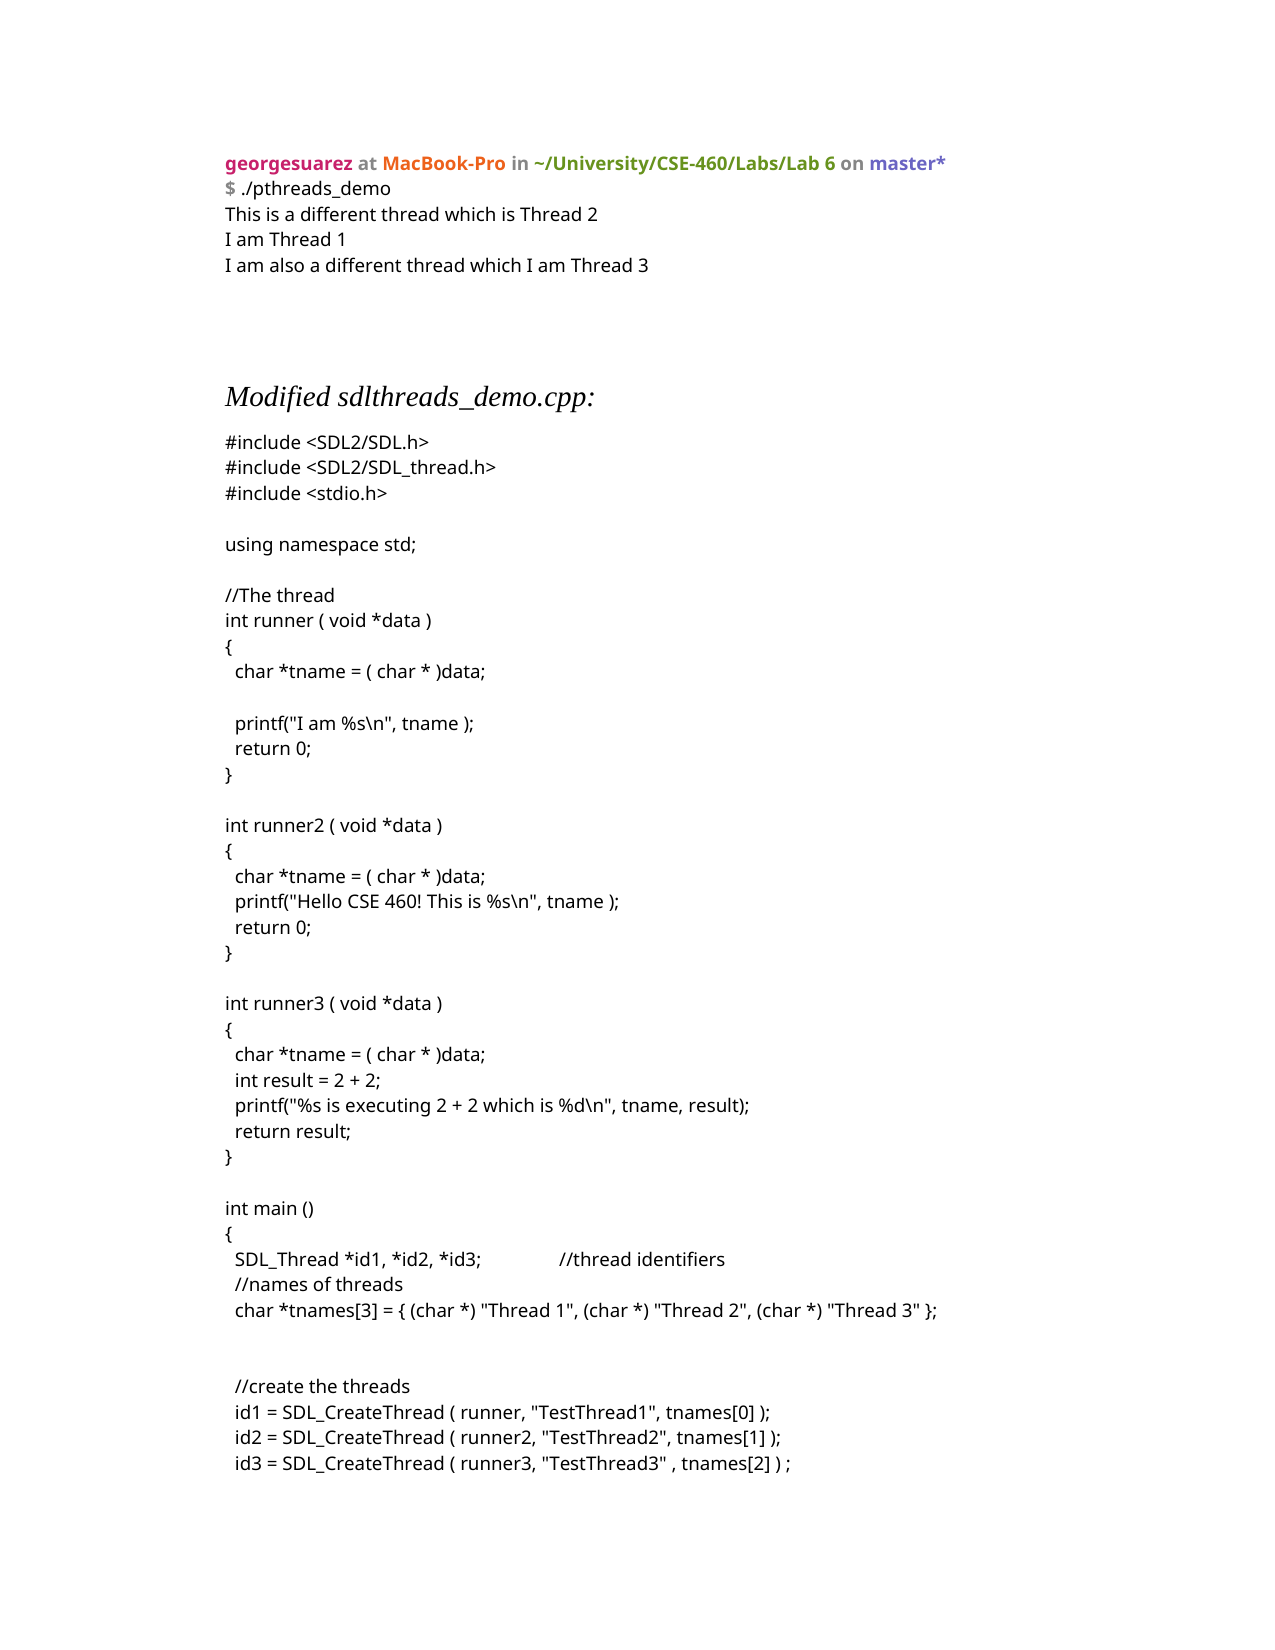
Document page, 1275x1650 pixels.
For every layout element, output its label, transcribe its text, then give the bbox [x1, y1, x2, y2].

text return 0; [225, 735, 1125, 761]
text id2 = SDL_CreateThread ( runner2, "TestThread2", tnames[1] ); [225, 1424, 1125, 1450]
text { [225, 633, 1125, 659]
text Modified sdlthreads_demo.cpp: [150, 379, 1125, 412]
text char *tname = ( char * )data; [225, 659, 1125, 684]
text } [225, 939, 1125, 965]
text int result = 2 + 2; [225, 1067, 1125, 1093]
text georgesuarez at MacBook-Pro in ~/University/CSE-460/Labs/Lab 6 on master* [225, 150, 1125, 176]
text { [225, 1220, 1125, 1246]
text //The thread [225, 582, 1125, 608]
text This is a different thread which is Thread 2 [225, 201, 1125, 227]
text //names of threads [225, 1271, 1125, 1297]
text id1 = SDL_CreateThread ( runner, "TestThread1", tnames[0] ); [225, 1399, 1125, 1424]
text #include <SDL2/SDL_thread.h> [225, 455, 1125, 480]
text char *tnames[3] = { (char *) "Thread 1", (char *) "Thread 2", (char *) "Thread 3" }; [225, 1297, 1125, 1322]
text { [225, 1016, 1125, 1042]
text int runner2 ( void *data ) [225, 812, 1125, 837]
text //create the threads [225, 1373, 1125, 1399]
text int runner ( void *data ) [225, 608, 1125, 633]
text printf("%s is executing 2 + 2 which is %d\n", tname, result); [225, 1093, 1125, 1118]
text char *tname = ( char * )data; [225, 863, 1125, 888]
text printf("I am %s\n", tname ); [225, 710, 1125, 735]
text return 0; [225, 914, 1125, 939]
text int runner3 ( void *data ) [225, 991, 1125, 1016]
text #include <SDL2/SDL.h> [225, 429, 1125, 455]
text printf("Hello CSE 460! This is %s\n", tname ); [225, 888, 1125, 914]
text } [225, 761, 1125, 786]
text int main () [225, 1195, 1125, 1220]
text id3 = SDL_CreateThread ( runner3, "TestThread3" , tnames[2] ) ; [225, 1450, 1125, 1476]
text return result; [225, 1118, 1125, 1144]
text SDL_Thread *id1, *id2, *id3; //thread identifiers [225, 1246, 1125, 1271]
text using namespace std; [225, 531, 1125, 557]
text { [225, 837, 1125, 863]
text I am Thread 1 [225, 227, 1125, 252]
text $ ./pthreads_demo [225, 176, 1125, 201]
text #include <stdio.h> [225, 480, 1125, 506]
text char *tname = ( char * )data; [225, 1042, 1125, 1067]
text } [225, 1144, 1125, 1169]
text I am also a different thread which I am Thread 3 [150, 252, 1125, 278]
